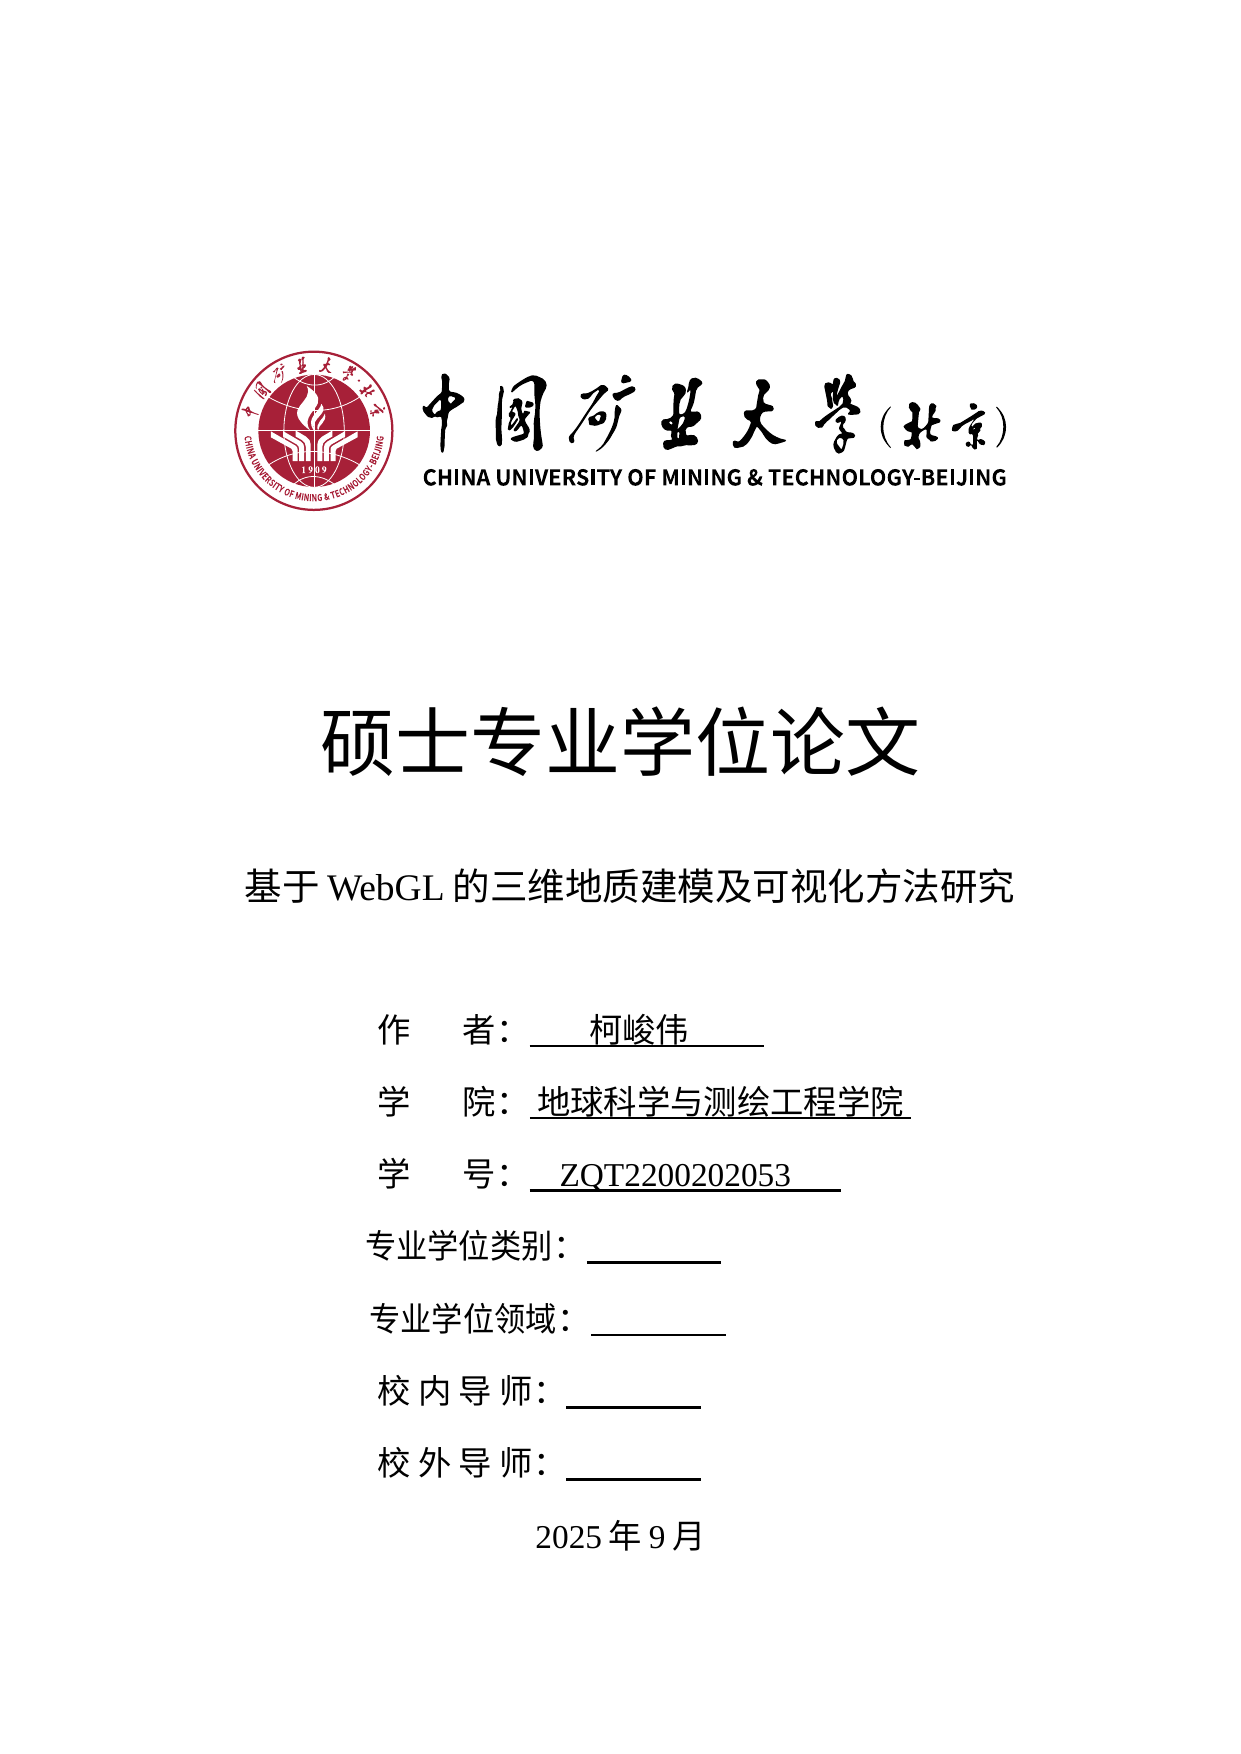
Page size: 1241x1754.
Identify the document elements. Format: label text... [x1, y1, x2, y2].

text 2025年9月 [177, 1509, 1063, 1558]
text 学 号： ZQT2200202053 [177, 1148, 1063, 1196]
text 学 院： 地球科学与测绘工程学院 [177, 1076, 1063, 1124]
text 硕士专业学位论文 [177, 684, 1063, 792]
text 校 外 导 师： [177, 1437, 1063, 1485]
text 专业学位类别： [177, 1220, 1063, 1268]
text 校 内 导 师： [177, 1365, 1063, 1413]
text 专业学位领域： [177, 1292, 1063, 1341]
text 基于WebGL的三维地质建模及可视化方法研究 [177, 857, 1063, 912]
text 作 者： 柯峻伟 [177, 1003, 1063, 1052]
